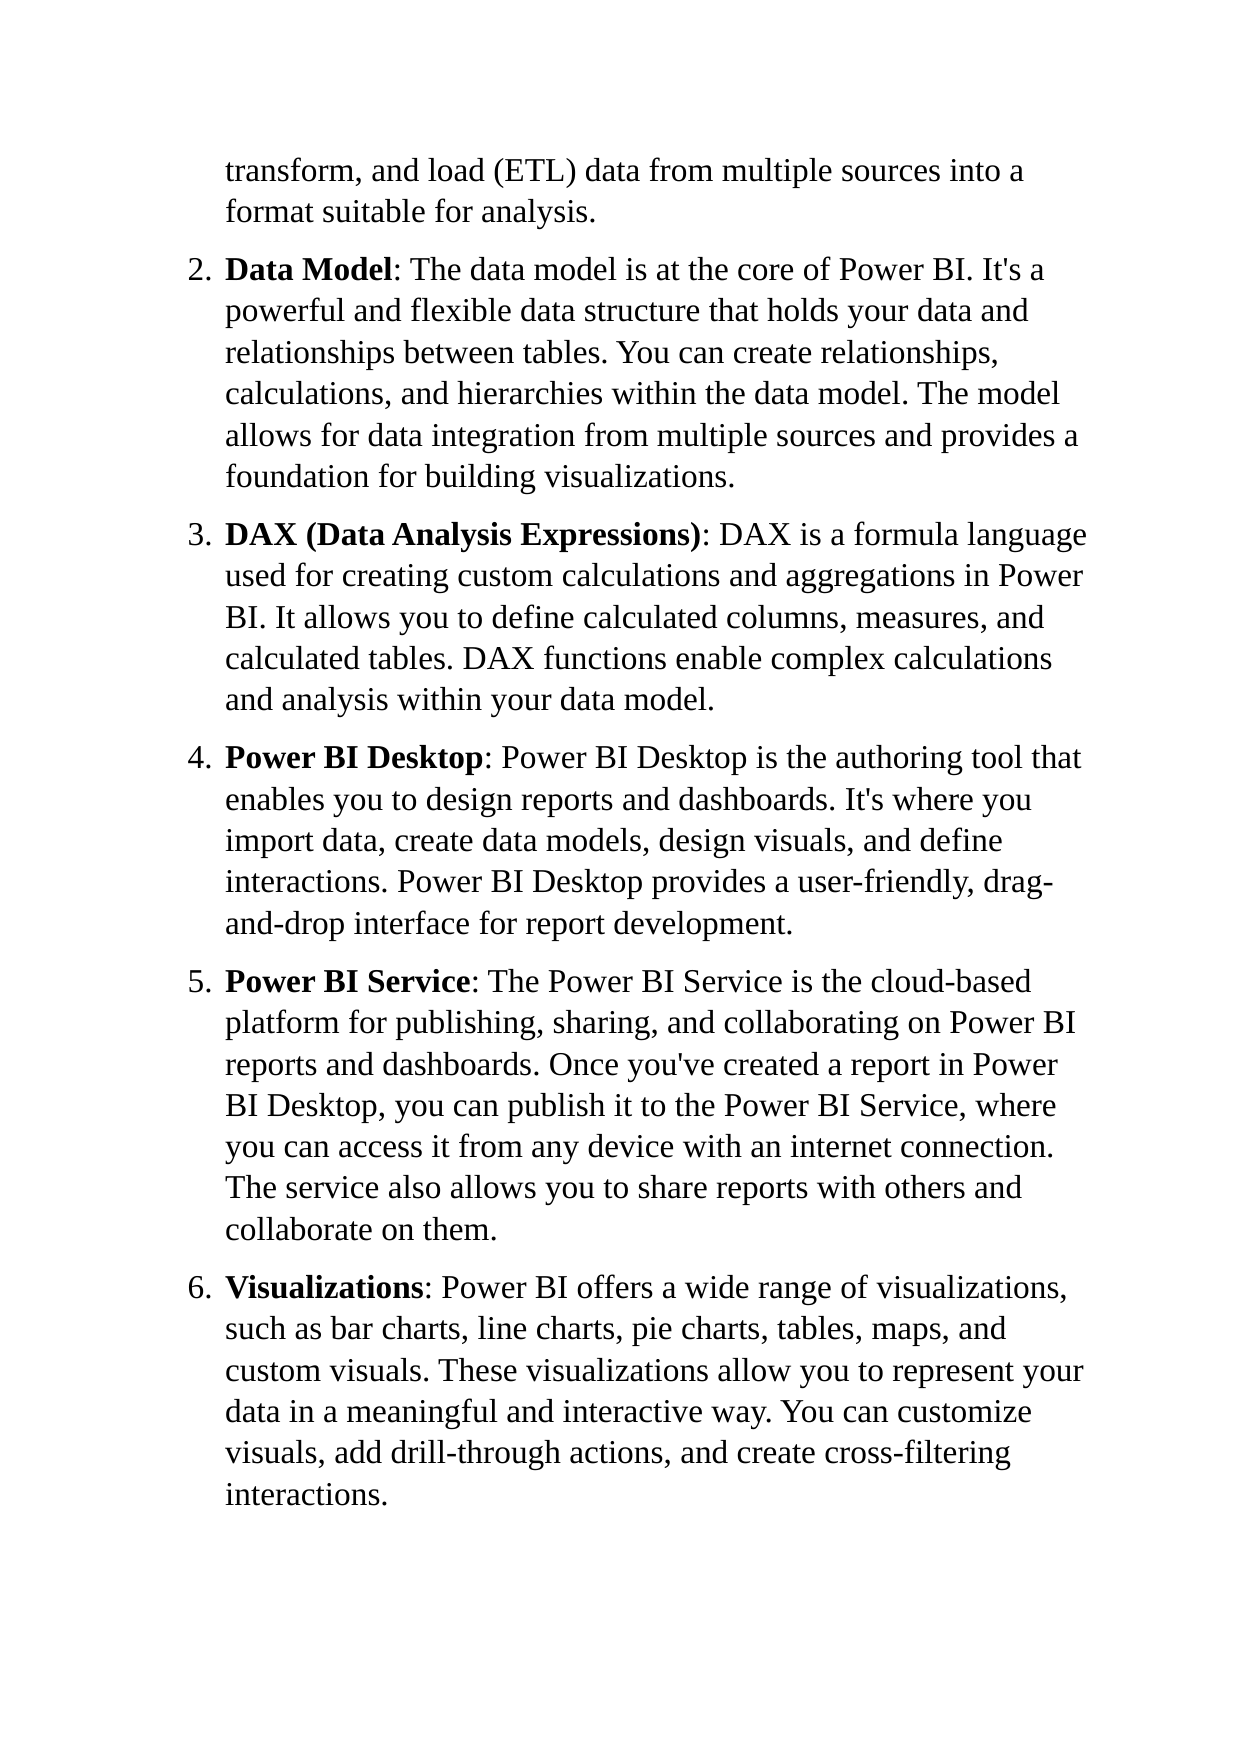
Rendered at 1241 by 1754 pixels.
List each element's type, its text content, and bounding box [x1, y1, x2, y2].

list DAX (Data Analysis Expressions): DAX is a formula language used for creating custom calculations and aggregations in Power BI. It allows you to define calculated columns, measures, and calculated tables. DAX functions enable complex calculations and analysis within your data model. [187, 514, 1090, 718]
list Power BI Service: The Power BI Service is the cloud-based platform for publishing, sharing, and collaborating on Power BI reports and dashboards. Once you've created a report in Power BI Desktop, you can publish it to the Power BI Service, where you can access it from any device with an internet connection. The service also allows you to share reports with others and collaborate on them. [187, 961, 1090, 1247]
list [187, 150, 1090, 230]
list Power BI Desktop: Power BI Desktop is the authoring tool that enables you to design reports and dashboards. It's where you import data, create data models, design visuals, and define interactions. Power BI Desktop provides a user-friendly, drag-and-drop interface for report development. [187, 738, 1090, 941]
list Visualizations: Power BI offers a wide range of visualizations, such as bar charts, line charts, pie charts, tables, maps, and custom visuals. These visualizations allow you to represent your data in a meaningful and interactive way. You can customize visuals, add drill-through actions, and create cross-filtering interactions. [187, 1267, 1090, 1512]
list Data Model: The data model is at the core of Power BI. It's a powerful and flexible data structure that holds your data and relationships between tables. You can create relationships, calculations, and hierarchies within the data model. The model allows for data integration from multiple sources and provides a foundation for building visualizations. [187, 249, 1090, 494]
